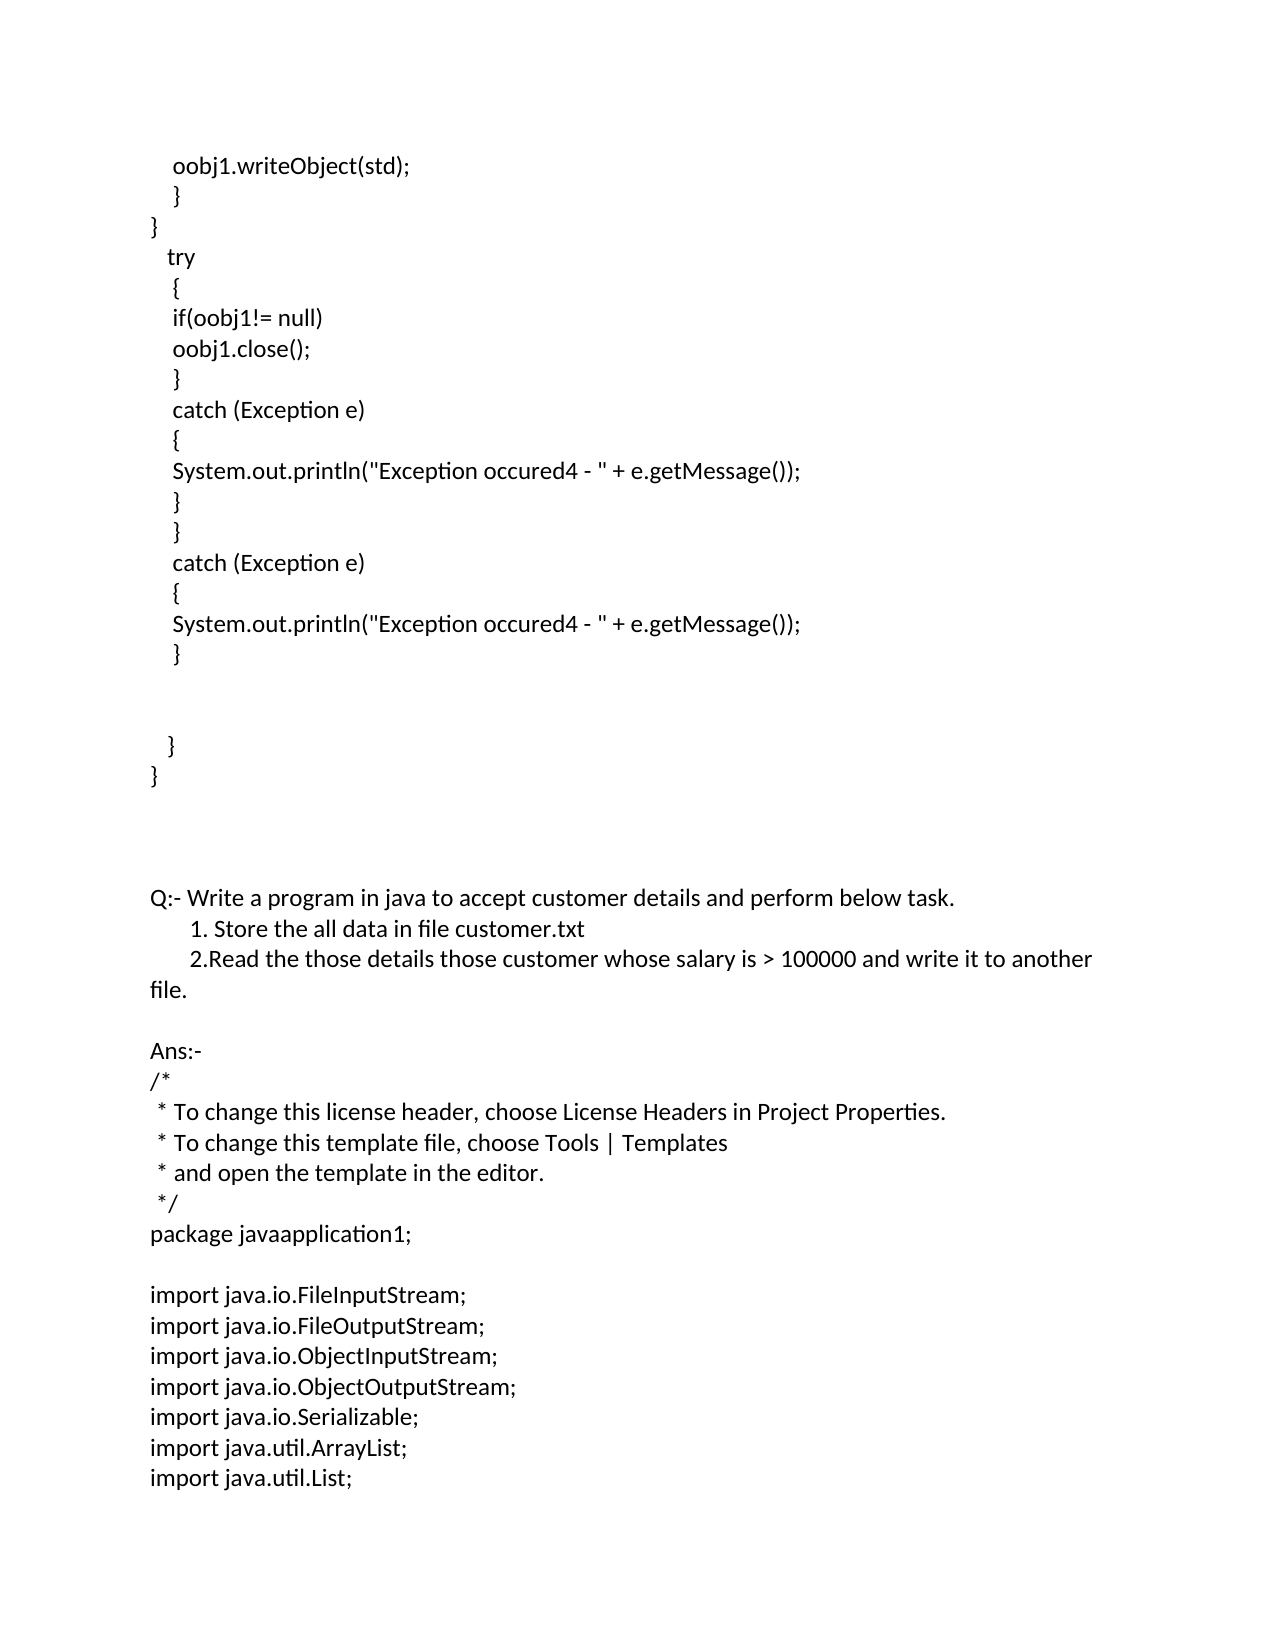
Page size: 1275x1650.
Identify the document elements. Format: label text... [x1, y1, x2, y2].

text 2.Read the those details those customer whose salary is > 100000 and write it to another file. [150, 943, 1125, 1004]
text import java.util.ArrayList; [150, 1432, 1125, 1462]
text } [150, 516, 1125, 547]
text { [150, 272, 1125, 303]
text import java.util.List; [150, 1462, 1125, 1493]
text { [150, 577, 1125, 608]
text if(oobj1!= null) [150, 303, 1125, 333]
text } [150, 364, 1125, 394]
text 1. Store the all data in file customer.txt [150, 913, 1125, 943]
text { [150, 425, 1125, 455]
text import java.io.FileOutputStream; [150, 1310, 1125, 1340]
text * and open the template in the editor. [150, 1157, 1125, 1188]
text try [150, 242, 1125, 272]
text } [150, 760, 1125, 791]
text oobj1.writeObject(std); [150, 150, 1125, 181]
text import java.io.FileInputStream; [150, 1279, 1125, 1310]
text */ [150, 1188, 1125, 1218]
text Q:- Write a program in java to accept customer details and perform below task. [150, 882, 1125, 913]
text * To change this template file, choose Tools | Templates [150, 1127, 1125, 1157]
text import java.io.ObjectOutputStream; [150, 1371, 1125, 1401]
text catch (Exception e) [150, 547, 1125, 577]
text } [150, 638, 1125, 669]
text * To change this license header, choose License Headers in Project Properties. [150, 1096, 1125, 1127]
text } [150, 181, 1125, 211]
text } [150, 211, 1125, 242]
text } [150, 486, 1125, 516]
text import java.io.Serializable; [150, 1401, 1125, 1432]
text Ans:- [150, 1035, 1125, 1066]
text package javaapplication1; [150, 1218, 1125, 1249]
text } [150, 730, 1125, 760]
text catch (Exception e) [150, 394, 1125, 425]
text /* [150, 1066, 1125, 1096]
text System.out.println("Exception occured4 - " + e.getMessage()); [150, 455, 1125, 486]
text oobj1.close(); [150, 333, 1125, 364]
text System.out.println("Exception occured4 - " + e.getMessage()); [150, 608, 1125, 638]
text import java.io.ObjectInputStream; [150, 1340, 1125, 1371]
